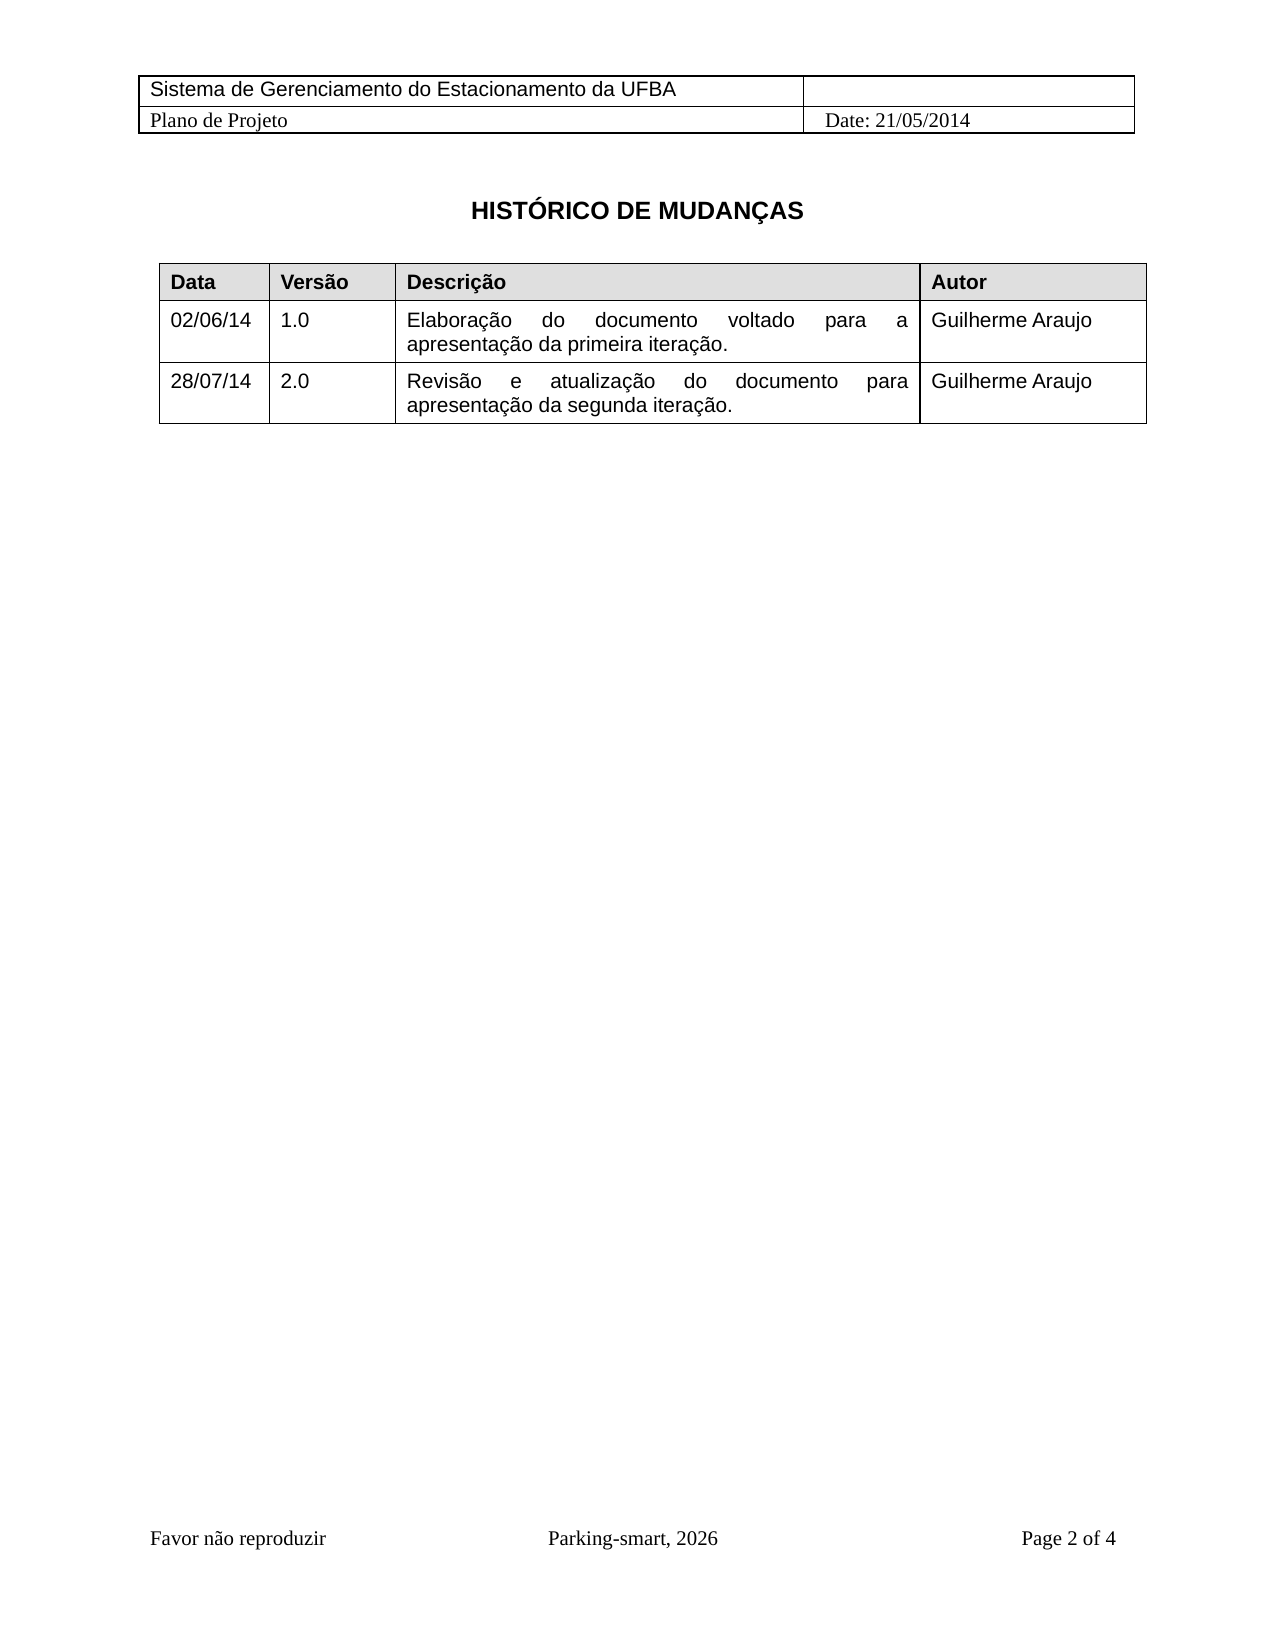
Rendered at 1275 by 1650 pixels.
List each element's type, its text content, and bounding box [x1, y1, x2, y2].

table_header Descrição [396, 264, 919, 300]
text HISTÓRICO DE mUDANÇAS [150, 196, 1125, 225]
table_header Autor [921, 264, 1146, 300]
table_cell 1.0 [270, 301, 395, 362]
table_cell 28/07/14 [160, 363, 269, 423]
table_cell Elaboração do documento voltado para a apresentação da primeira iteração. [396, 301, 919, 362]
table_cell 02/06/14 [160, 301, 269, 362]
table_cell 2.0 [270, 363, 395, 423]
table_header Versão [270, 264, 395, 300]
table_cell Revisão e atualização do documento para apresentação da segunda iteração. [396, 363, 919, 423]
table_header Data [160, 264, 269, 300]
table_cell Guilherme Araujo [921, 301, 1146, 362]
table_cell Guilherme Araujo [921, 363, 1146, 423]
